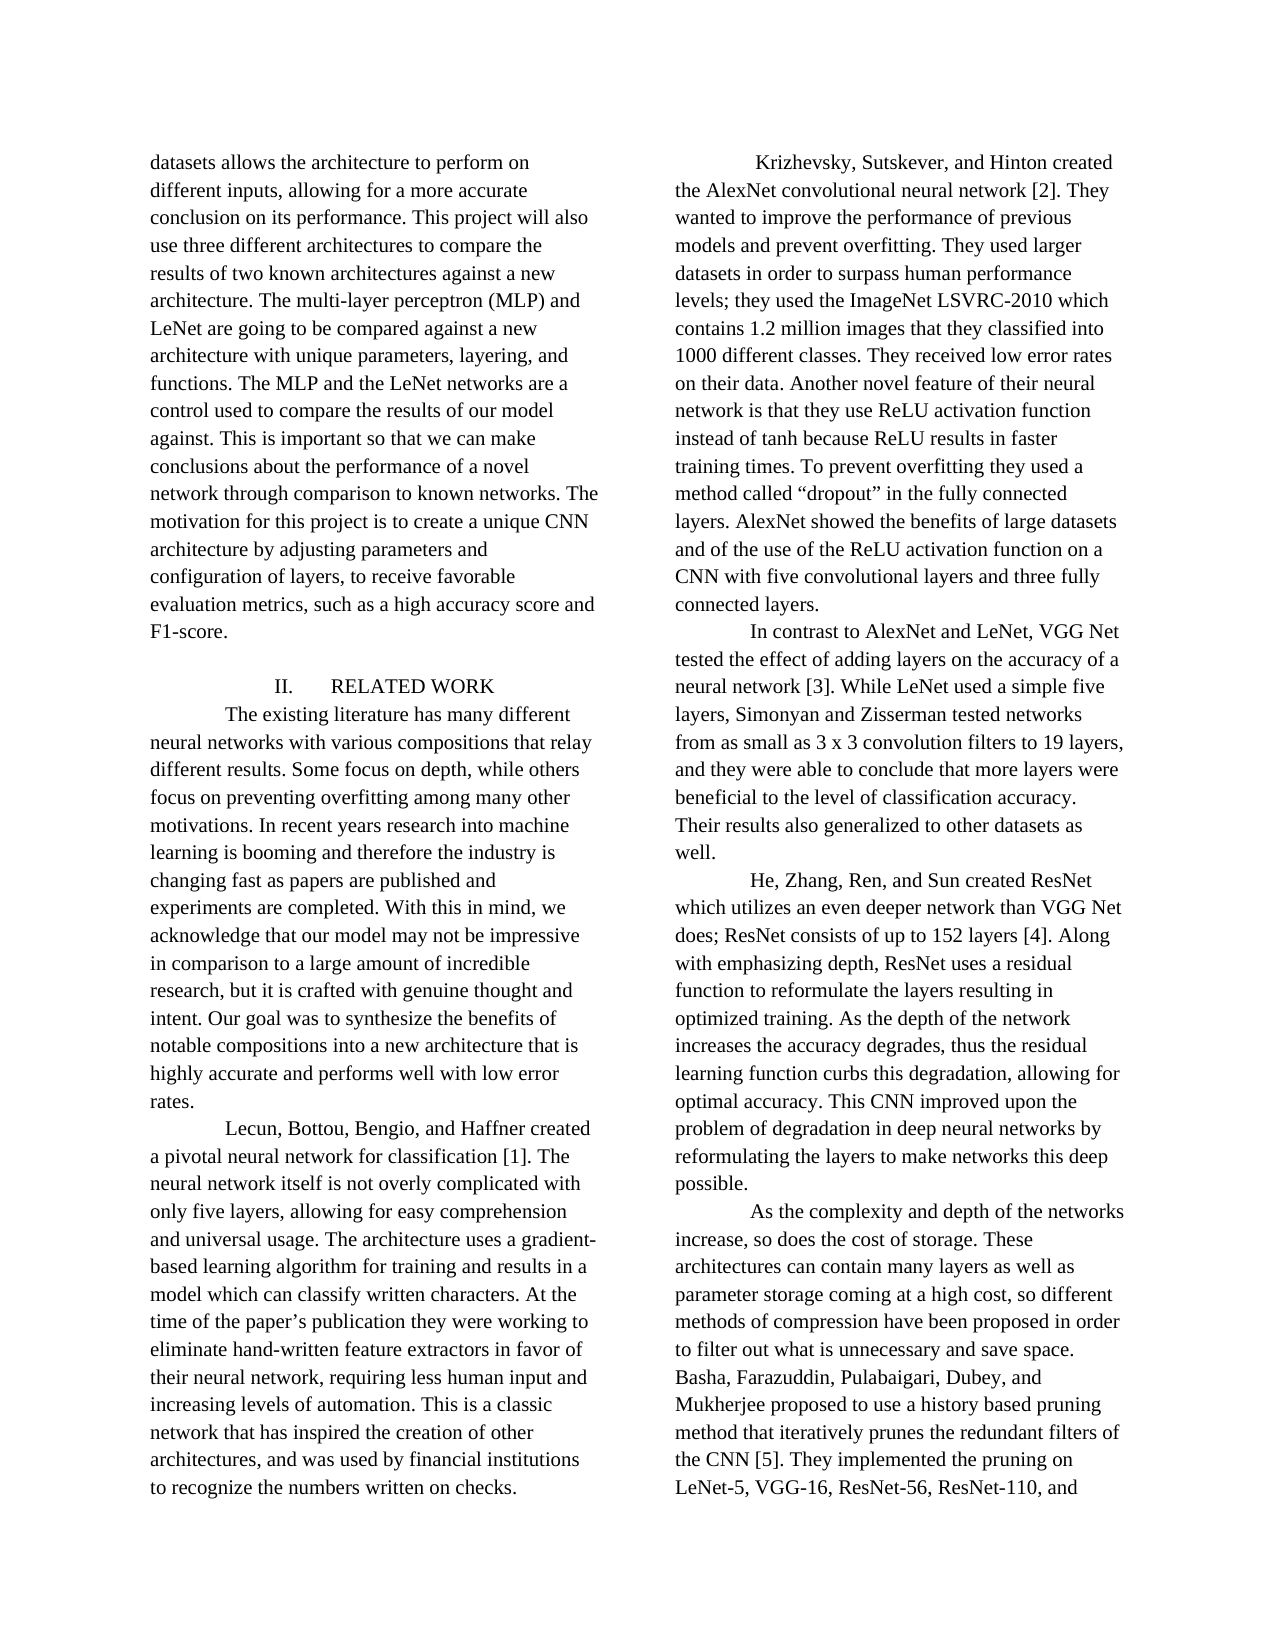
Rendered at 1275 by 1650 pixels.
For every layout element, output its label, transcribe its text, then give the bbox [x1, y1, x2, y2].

list RELATED WORK [187, 674, 600, 698]
text He, Zhang, Ren, and Sun created ResNet which utilizes an even deeper network than VGG Net does; ResNet consists of up to 152 layers [4]. Along with emphasizing depth, ResNet uses a residual function to reformulate the layers resulting in optimized training. As the depth of the network increases the accuracy degrades, thus the residual learning function curbs this degradation, allowing for optimal accuracy. This CNN improved upon the problem of degradation in deep neural networks by reformulating the layers to make networks this deep possible. [675, 868, 1125, 1195]
text In contrast to AlexNet and LeNet, VGG Net tested the effect of adding layers on the accuracy of a neural network [3]. While LeNet used a simple five layers, Simonyan and Zisserman tested networks from as small as 3 x 3 convolution filters to 19 layers, and they were able to conclude that more layers were beneficial to the level of classification accuracy. Their results also generalized to other datasets as well. [675, 619, 1125, 864]
text Lecun, Bottou, Bengio, and Haffner created a pivotal neural network for classification [1]. The neural network itself is not overly complicated with only five layers, allowing for easy comprehension and universal usage. The architecture uses a gradient-based learning algorithm for training and results in a model which can classify written characters. At the time of the paper’s publication they were working to eliminate hand-written feature extractors in favor of their neural network, requiring less human input and increasing levels of automation. This is a classic network that has inspired the creation of other architectures, and was used by financial institutions to recognize the numbers written on checks. [150, 1116, 600, 1499]
text Krizhevsky, Sutskever, and Hinton created the AlexNet convolutional neural network [2]. They wanted to improve the performance of previous models and prevent overfitting. They used larger datasets in order to surpass human performance levels; they used the ImageNet LSVRC-2010 which contains 1.2 million images that they classified into 1000 different classes. They received low error rates on their data. Another novel feature of their neural network is that they use ReLU activation function instead of tanh because ReLU results in faster training times. To prevent overfitting they used a method called “dropout” in the fully connected layers. AlexNet showed the benefits of large datasets and of the use of the ReLU activation function on a CNN with five convolutional layers and three fully connected layers. [675, 150, 1125, 616]
text The existing literature has many different neural networks with various compositions that relay different results. Some focus on depth, while others focus on preventing overfitting among many other motivations. In recent years research into machine learning is booming and therefore the industry is changing fast as papers are published and experiments are completed. With this in mind, we acknowledge that our model may not be impressive in comparison to a large amount of incredible research, but it is crafted with genuine thought and intent. Our goal was to synthesize the benefits of notable compositions into a new architecture that is highly accurate and performs well with low error rates. [150, 702, 600, 1113]
